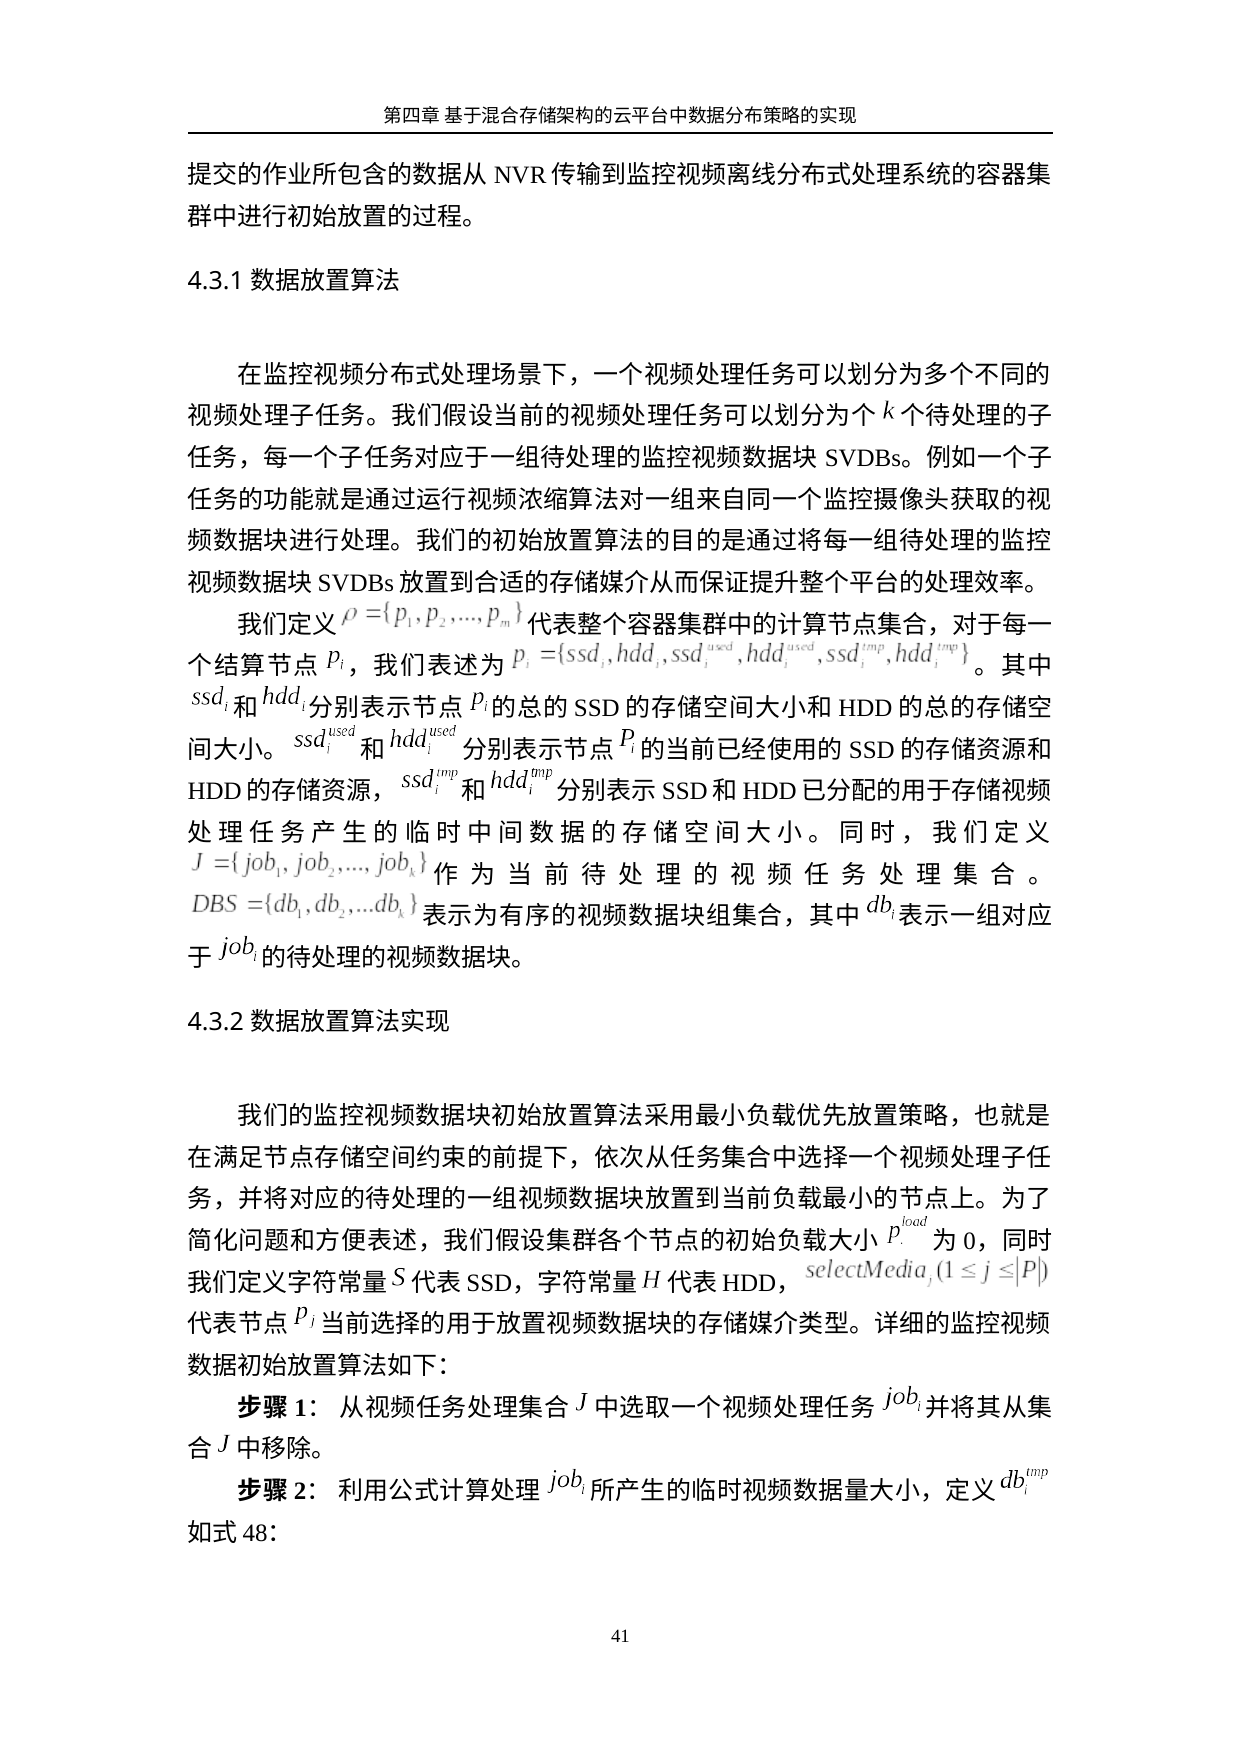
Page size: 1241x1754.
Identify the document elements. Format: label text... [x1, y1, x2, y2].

subtitle 4.3.1 数据放置算法 [187, 260, 1053, 297]
text 步骤1： 从视频任务处理集合中选取一个视频处理任务并将其从集合中移除。 [187, 1383, 1053, 1466]
text 我们定义代表整个容器集群中的计算节点集合，对于每一个结算节点，我们表述为。其中和分别表示节点的总的SSD的存储空间大小和HDD的总的存储空间大小。和分别表示节点的当前已经使用的SSD的存储资源和HDD的存储资源，和分别表示SSD和HDD已分配的用于存储视频处理任务产生的临时中间数据的存储空间大小。同时，我们定义作为当前待处理的视频任务处理集合。表示为有序的视频数据块组集合，其中表示一组对应于的待处理的视频数据块。 [187, 600, 1053, 975]
text 步骤2： 利用公式计算处理所产生的临时视频数据量大小，定义如式： [187, 1466, 1053, 1549]
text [187, 150, 1053, 233]
text 在监控视频分布式处理场景下，一个视频处理任务可以划分为多个不同的视频处理子任务。我们假设当前的视频处理任务可以划分为个个待处理的子任务，每一个子任务对应于一组待处理的监控视频数据块SVDBs。例如一个子任务的功能就是通过运行视频浓缩算法对一组来自同一个监控摄像头获取的视频数据块进行处理。我们的初始放置算法的目的是通过将每一组待处理的监控视频数据块SVDBs放置到合适的存储媒介从而保证提升整个平台的处理效率。 [187, 350, 1053, 600]
subtitle 4.3.2 数据放置算法实现 [187, 1002, 1053, 1038]
text 我们的监控视频数据块初始放置算法采用最小负载优先放置策略，也就是在满足节点存储空间约束的前提下，依次从任务集合中选择一个视频处理子任务，并将对应的待处理的一组视频数据块放置到当前负载最小的节点上。为了简化问题和方便表述，我们假设集群各个节点的初始负载大小为0，同时我们定义字符常量代表SSD，字符常量代表HDD，代表节点当前选择的用于放置视频数据块的存储媒介类型。详细的监控视频数据初始放置算法如下： [187, 1091, 1053, 1383]
